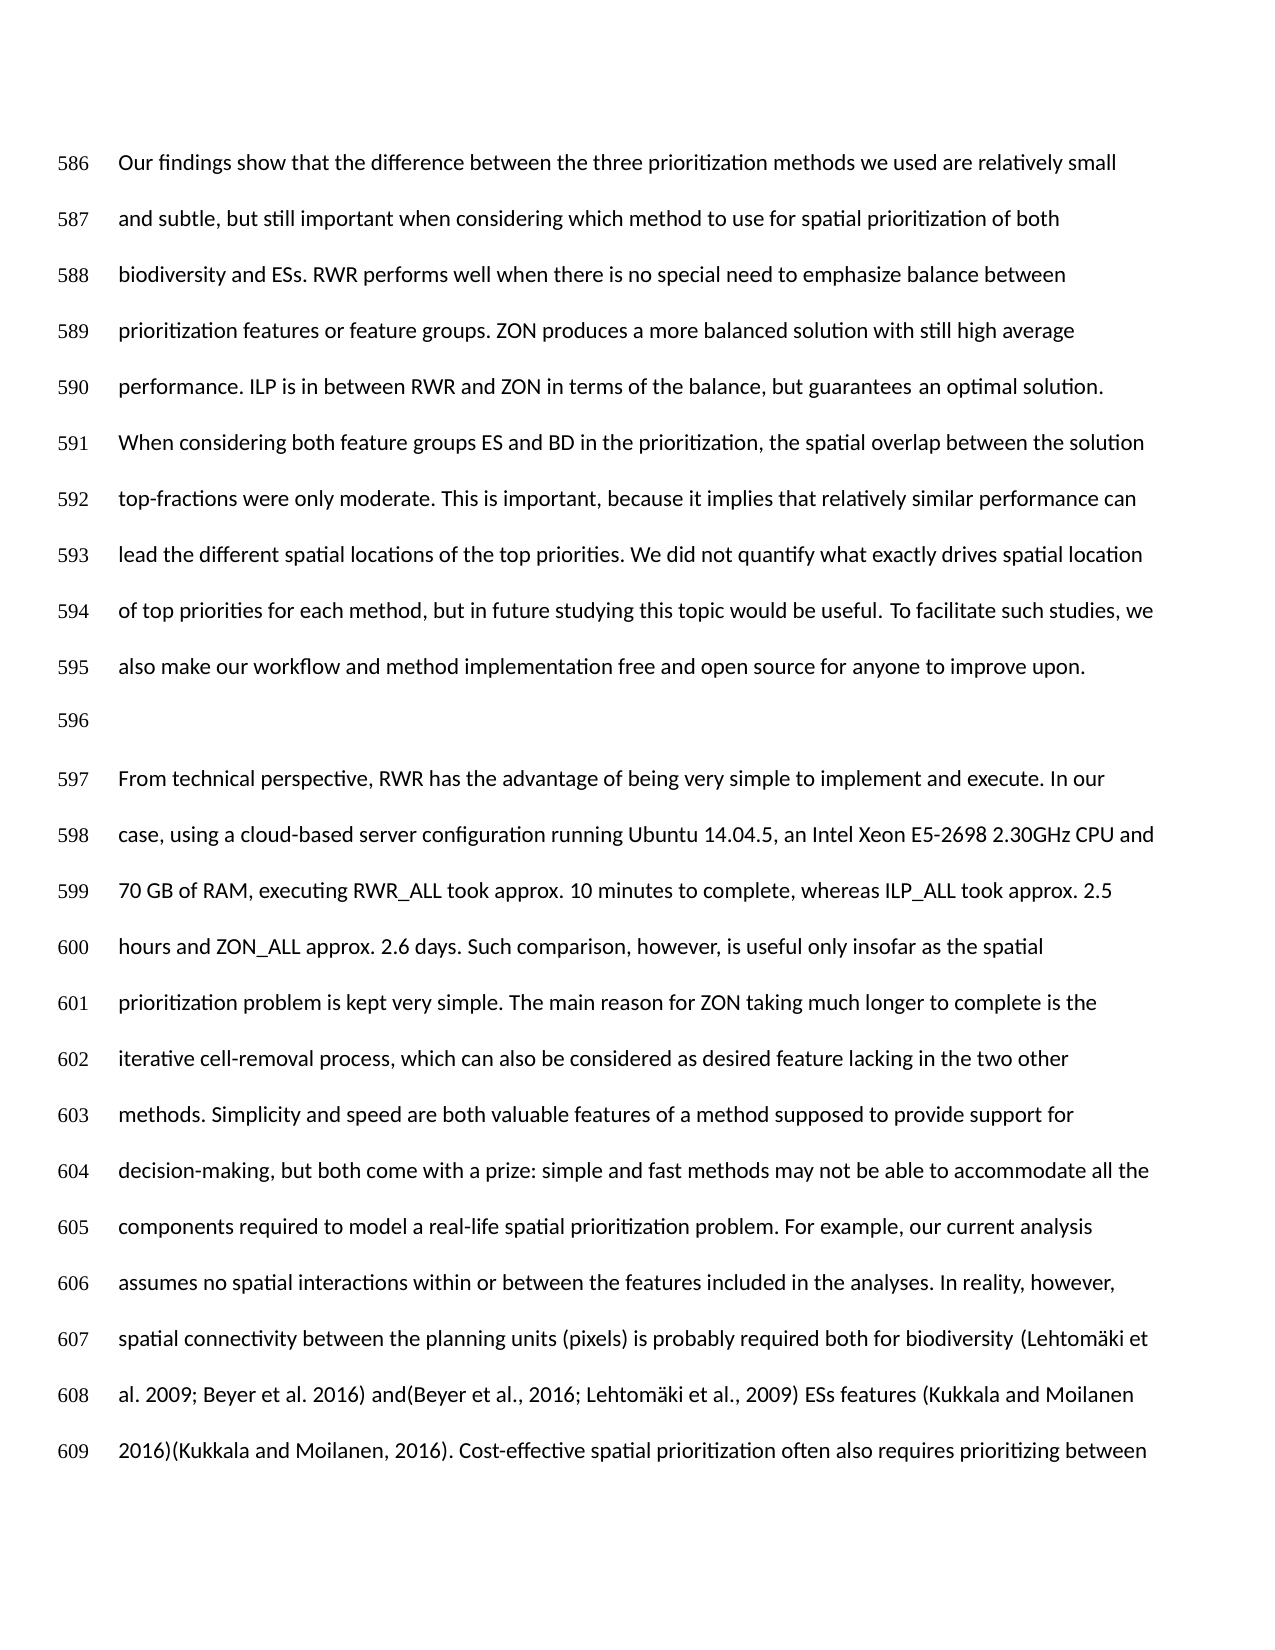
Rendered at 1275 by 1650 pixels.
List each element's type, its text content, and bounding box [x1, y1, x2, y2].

text Our findings show that the difference between the three prioritization methods we used are relatively small and subtle, but still important when considering which method to use for spatial prioritization of both biodiversity and ESs. RWR performs well when there is no special need to emphasize balance between prioritization features or feature groups. ZON produces a more balanced solution with still high average performance. ILP is in between RWR and ZON in terms of the balance, but guarantees an optimal solution. When considering both feature groups ES and BD in the prioritization, the spatial overlap between the solution top-fractions were only moderate. This is important, because it implies that relatively similar performance can lead the different spatial locations of the top priorities. We did not quantify what exactly drives spatial location of top priorities for each method, but in future studying this topic would be useful. To facilitate such studies, we also make our workflow and method implementation free and open source for anyone to improve upon. [118, 148, 1157, 680]
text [118, 764, 1157, 1464]
